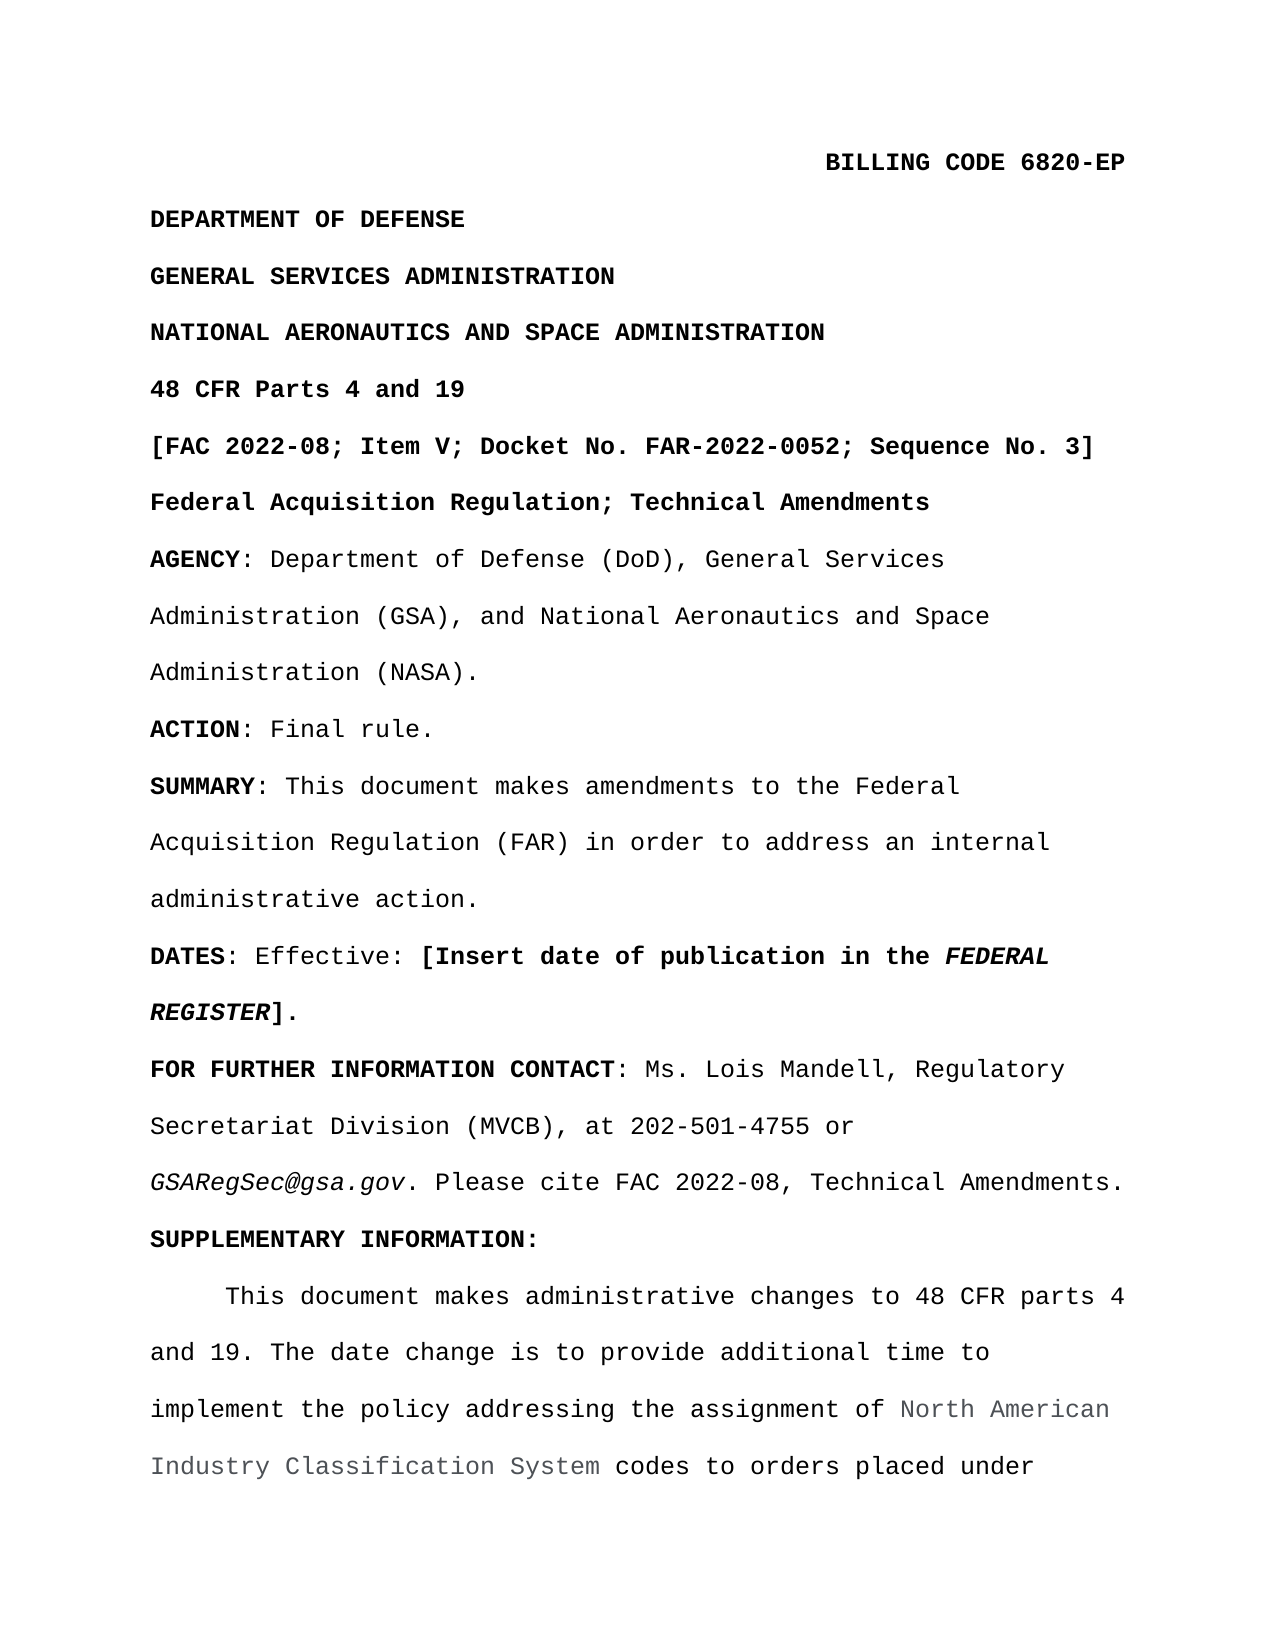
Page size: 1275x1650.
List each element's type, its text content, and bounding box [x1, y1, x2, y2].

text NATIONAL AERONAUTICS AND SPACE ADMINISTRATION [150, 320, 1125, 348]
text SUMMARY: This document makes amendments to the Federal Acquisition Regulation (FAR) in order to address an internal administrative action. [150, 773, 1125, 915]
text BILLING CODE 6820-EP [150, 150, 1125, 178]
text FOR FURTHER INFORMATION CONTACT: Ms. Lois Mandell, Regulatory Secretariat Division (MVCB), at 202-501-4755 or GSARegSec@gsa.gov. Please cite FAC 2022-08, Technical Amendments. [150, 1057, 1125, 1198]
text ACTION: Final rule. [150, 717, 1125, 745]
text 48 CFR Parts 4 and 19 [150, 377, 1125, 405]
text DEPARTMENT OF DEFENSE [150, 207, 1125, 235]
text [150, 1283, 1125, 1482]
text SUPPLEMENTARY INFORMATION: [150, 1227, 1125, 1255]
text [FAC 2022-08; Item V; Docket No. FAR-2022-0052; Sequence No. 3] [150, 433, 1125, 462]
text Federal Acquisition Regulation; Technical Amendments [150, 490, 1125, 518]
text DATES: Effective: [Insert date of publication in the FEDERAL REGISTER]. [150, 943, 1125, 1028]
text AGENCY: Department of Defense (DoD), General Services Administration (GSA), and National Aeronautics and Space Administration (NASA). [150, 547, 1125, 688]
text GENERAL SERVICES ADMINISTRATION [150, 263, 1125, 292]
